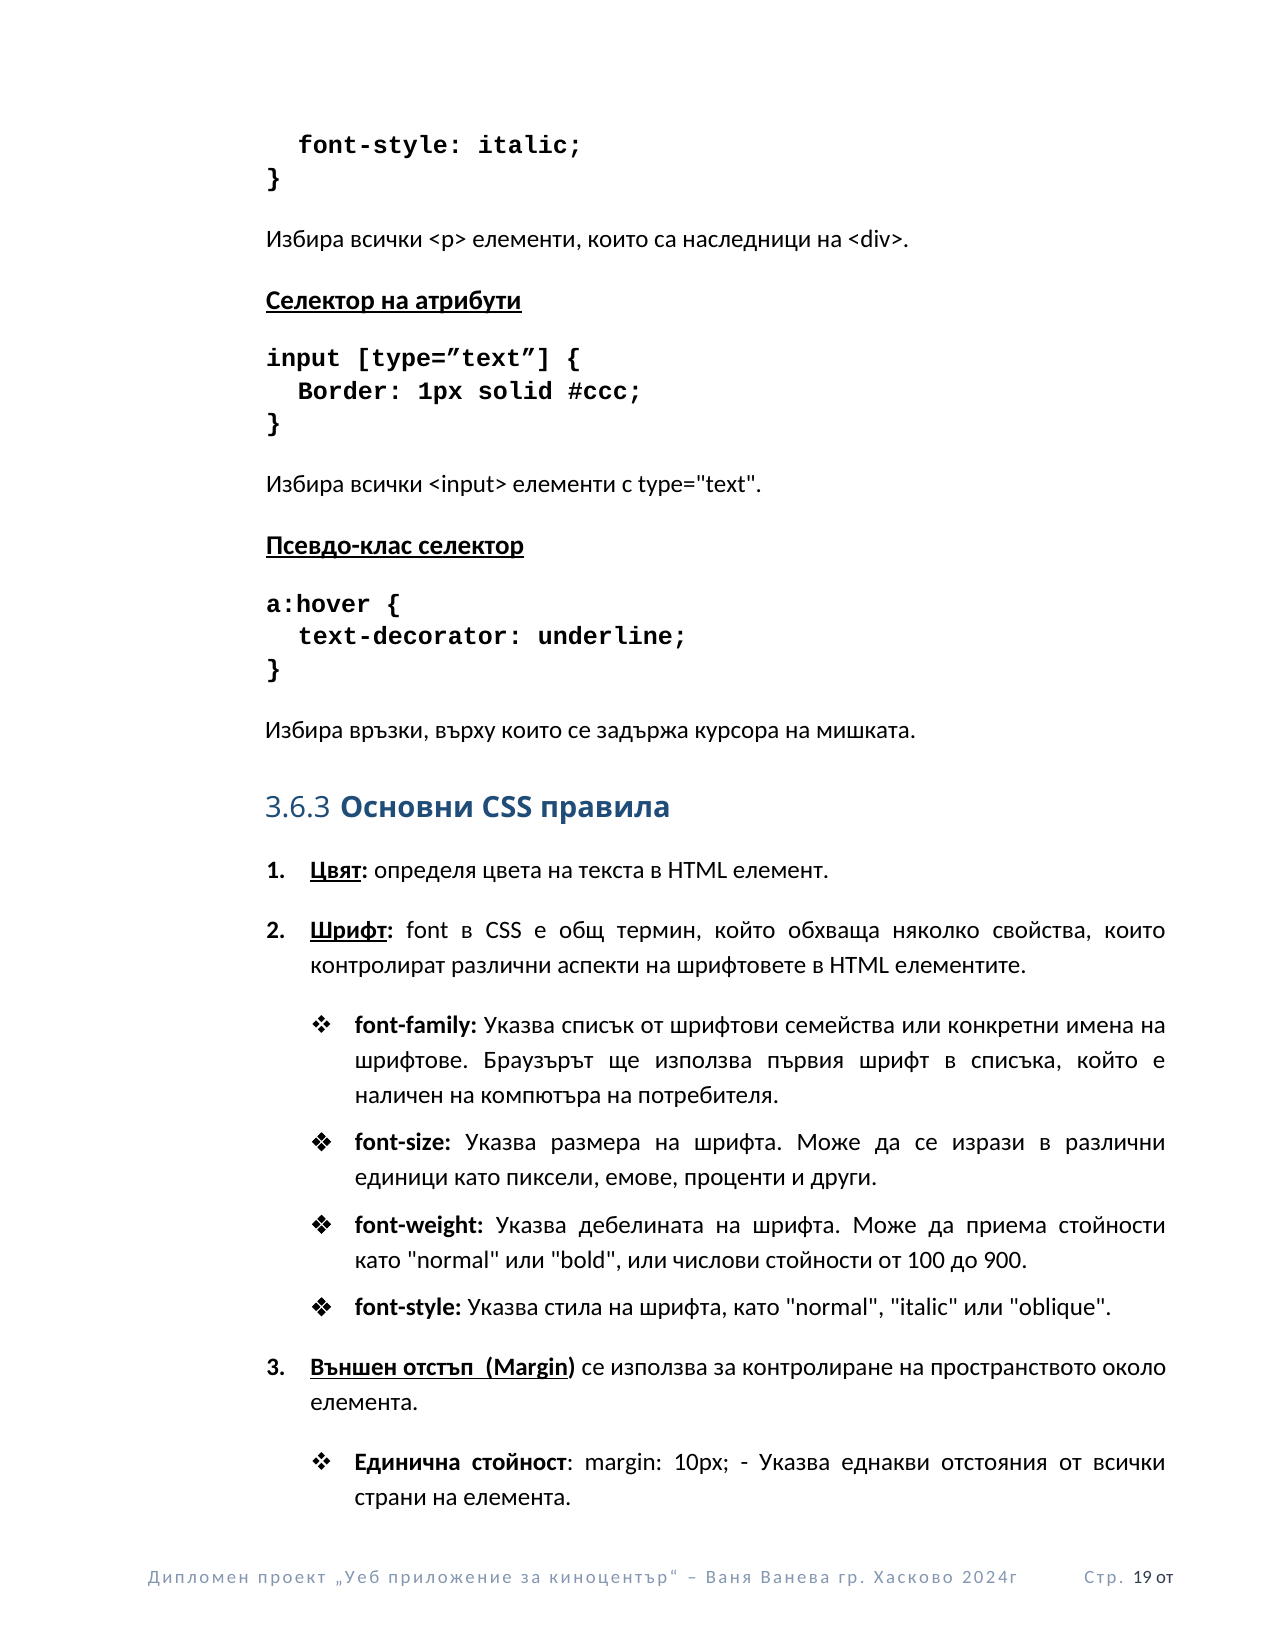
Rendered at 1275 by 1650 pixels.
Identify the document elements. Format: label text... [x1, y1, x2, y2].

list } [266, 165, 1167, 194]
list Избира всички <p> елементи, които са наследници на <div>. [250, 223, 1167, 253]
list Border: 1px solid #ccc; [266, 378, 1167, 407]
list Единична стойност: margin: 10px; - Указва еднакви отстояния от всички страни на елемента. [310, 1447, 1167, 1512]
list font-style: italic; [266, 133, 1167, 161]
list font-family: Указва списък от шрифтови семейства или конкретни имена на шрифтове. Браузърът ще използва първия шрифт в списъка, който е наличен на компютъра на потребителя. [310, 1009, 1167, 1109]
list Селектор на атрибути [236, 283, 1167, 316]
list font-size: Указва размера на шрифта. Може да се изрази в различни единици като пиксели, емове, проценти и други. [310, 1127, 1167, 1192]
list } [266, 411, 1167, 439]
list } [266, 656, 1167, 684]
list Избира връзки, върху които се задържа курсора на мишката. [249, 714, 1167, 744]
list font-style: Указва стила на шрифта, като "normal", "italic" или "oblique". [310, 1292, 1167, 1322]
subtitle Основни CSS правила [265, 786, 1167, 826]
list Външен отстъп (Margin) се използва за контролиране на пространството около елемента. [266, 1352, 1167, 1417]
list Цвят: определя цвета на текста в HTML елемент. [266, 854, 1167, 884]
list Избира всички <input> елементи с type="text". [250, 468, 1167, 499]
list font-weight: Указва дебелината на шрифта. Може да приема стойности като "normal" или "bold", или числови стойности от 100 до 900. [310, 1209, 1167, 1274]
list a:hover { [266, 591, 1167, 619]
list Шрифт: font в CSS е общ термин, който обхваща няколко свойства, които контролират различни аспекти на шрифтовете в HTML елементите. [266, 914, 1167, 979]
list input [type=”text”] { [266, 346, 1167, 374]
list text-decorator: underline; [266, 624, 1167, 652]
list Псевдо-клас селектор [236, 528, 1167, 561]
